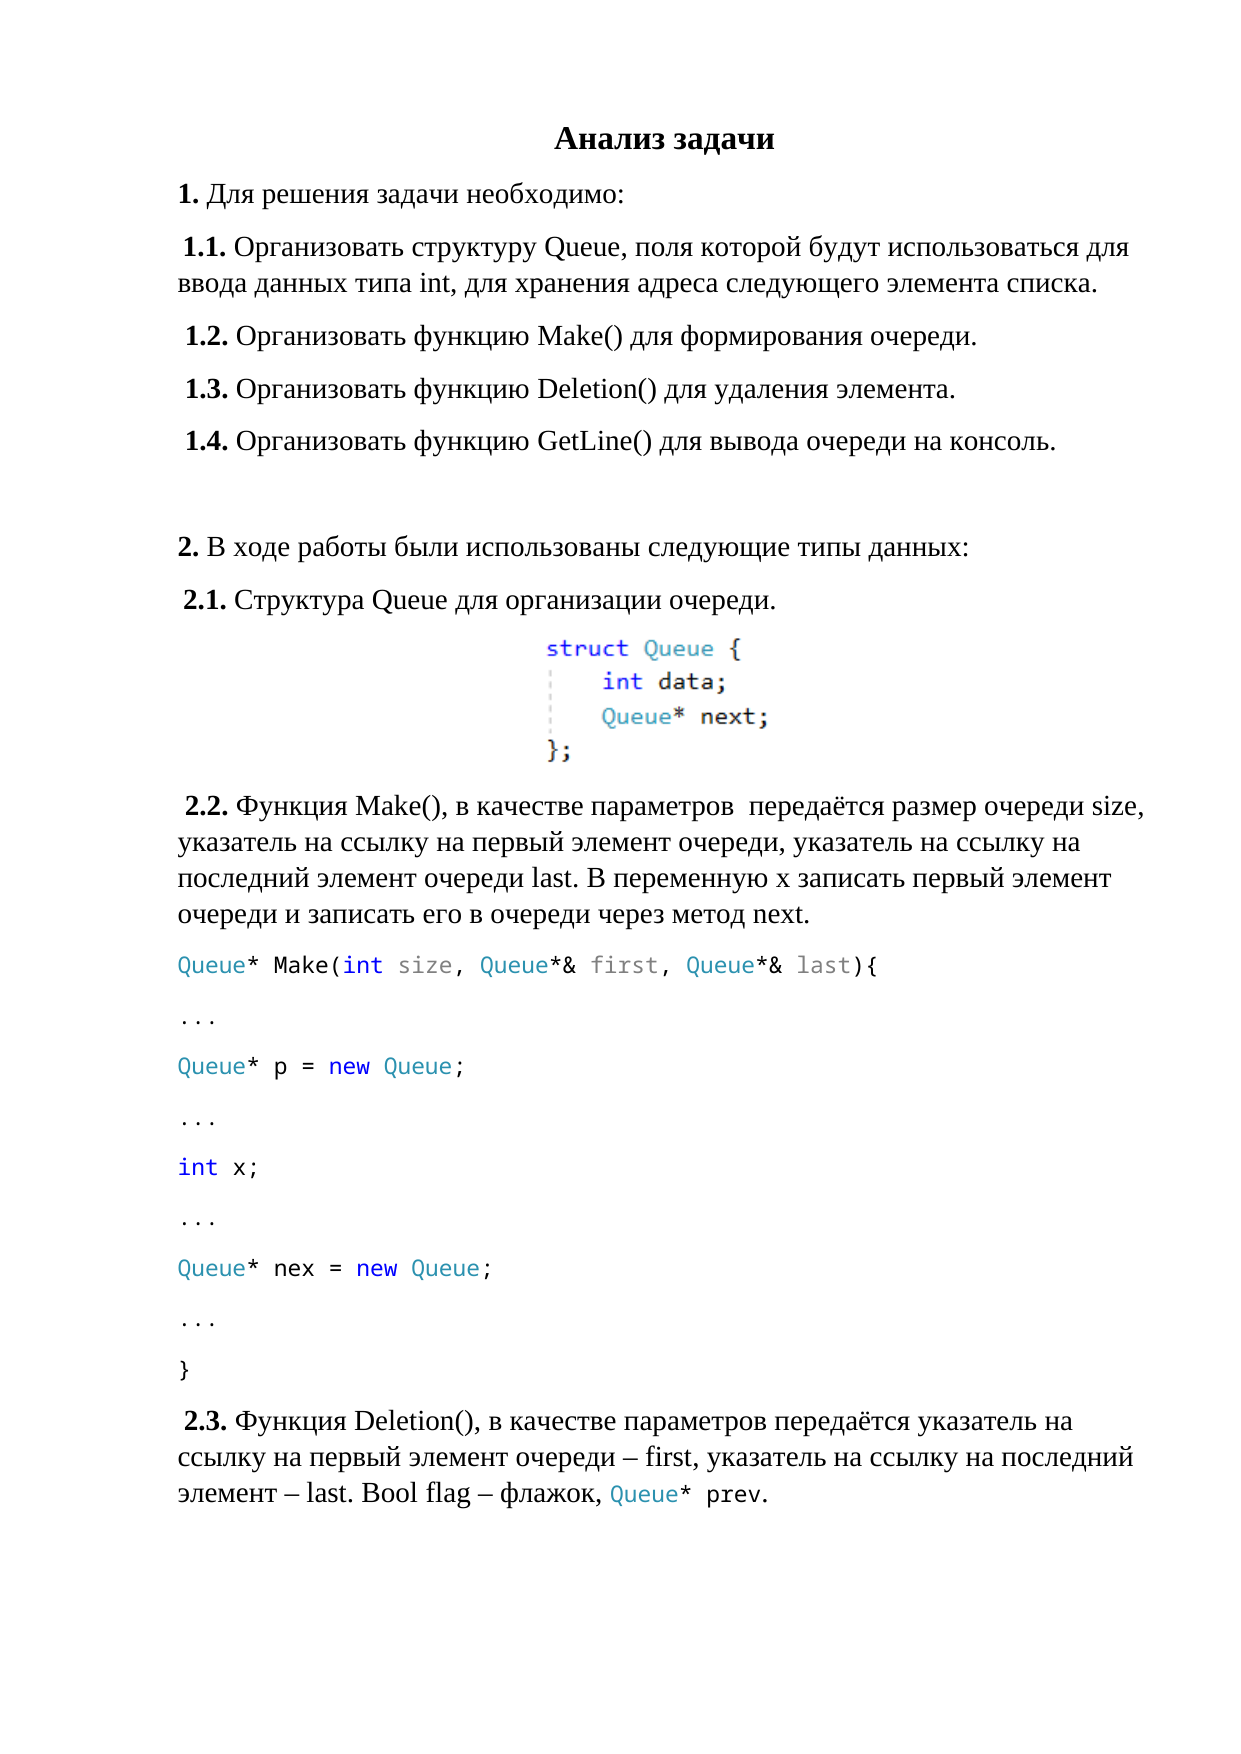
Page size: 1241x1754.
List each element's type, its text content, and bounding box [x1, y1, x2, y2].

text 1. Для решения задачи необходимо: [177, 176, 1152, 210]
text 1.2. Организовать функцию Make() для формирования очереди. [177, 318, 1152, 351]
text ... [177, 1000, 1152, 1031]
text 1.1. Организовать структуру Queue, поля которой будут использоваться для ввода данных типа int, для хранения адреса следующего элемента списка. [177, 229, 1152, 299]
text 2.1. Структура Queue для организации очереди. [177, 582, 1152, 616]
text 2. В ходе работы были использованы следующие типы данных: [177, 529, 1152, 563]
picture [544, 634, 785, 770]
text 1.4. Организовать функцию GetLine() для вывода очереди на консоль. [177, 423, 1152, 457]
text ... [177, 1201, 1152, 1233]
text Анализ задачи [177, 118, 1152, 156]
text int x; [177, 1151, 1152, 1182]
text Queue* Make(int size, Queue*& first, Queue*& last){ [177, 949, 1152, 981]
text ... [177, 1101, 1152, 1132]
text 2.2. Функция Make(), в качестве параметров передаётся размер очереди size, указатель на ссылку на первый элемент очереди, указатель на ссылку на последний элемент очереди last. В переменную x записать первый элемент очереди и записать его в очереди через метод next. [177, 788, 1152, 930]
text 2.3. Функция Deletion(), в качестве параметров передаётся указатель на ссылку на первый элемент очереди – first, указатель на ссылку на последний элемент – last. Bool flag – флажок, Queue* prev. [177, 1403, 1152, 1509]
text ... [177, 1302, 1152, 1333]
text Queue* nex = new Queue; [177, 1252, 1152, 1283]
text } [177, 1353, 1152, 1384]
text Queue* p = new Queue; [177, 1050, 1152, 1081]
text 1.3. Организовать функцию Deletion() для удаления элемента. [177, 371, 1152, 404]
